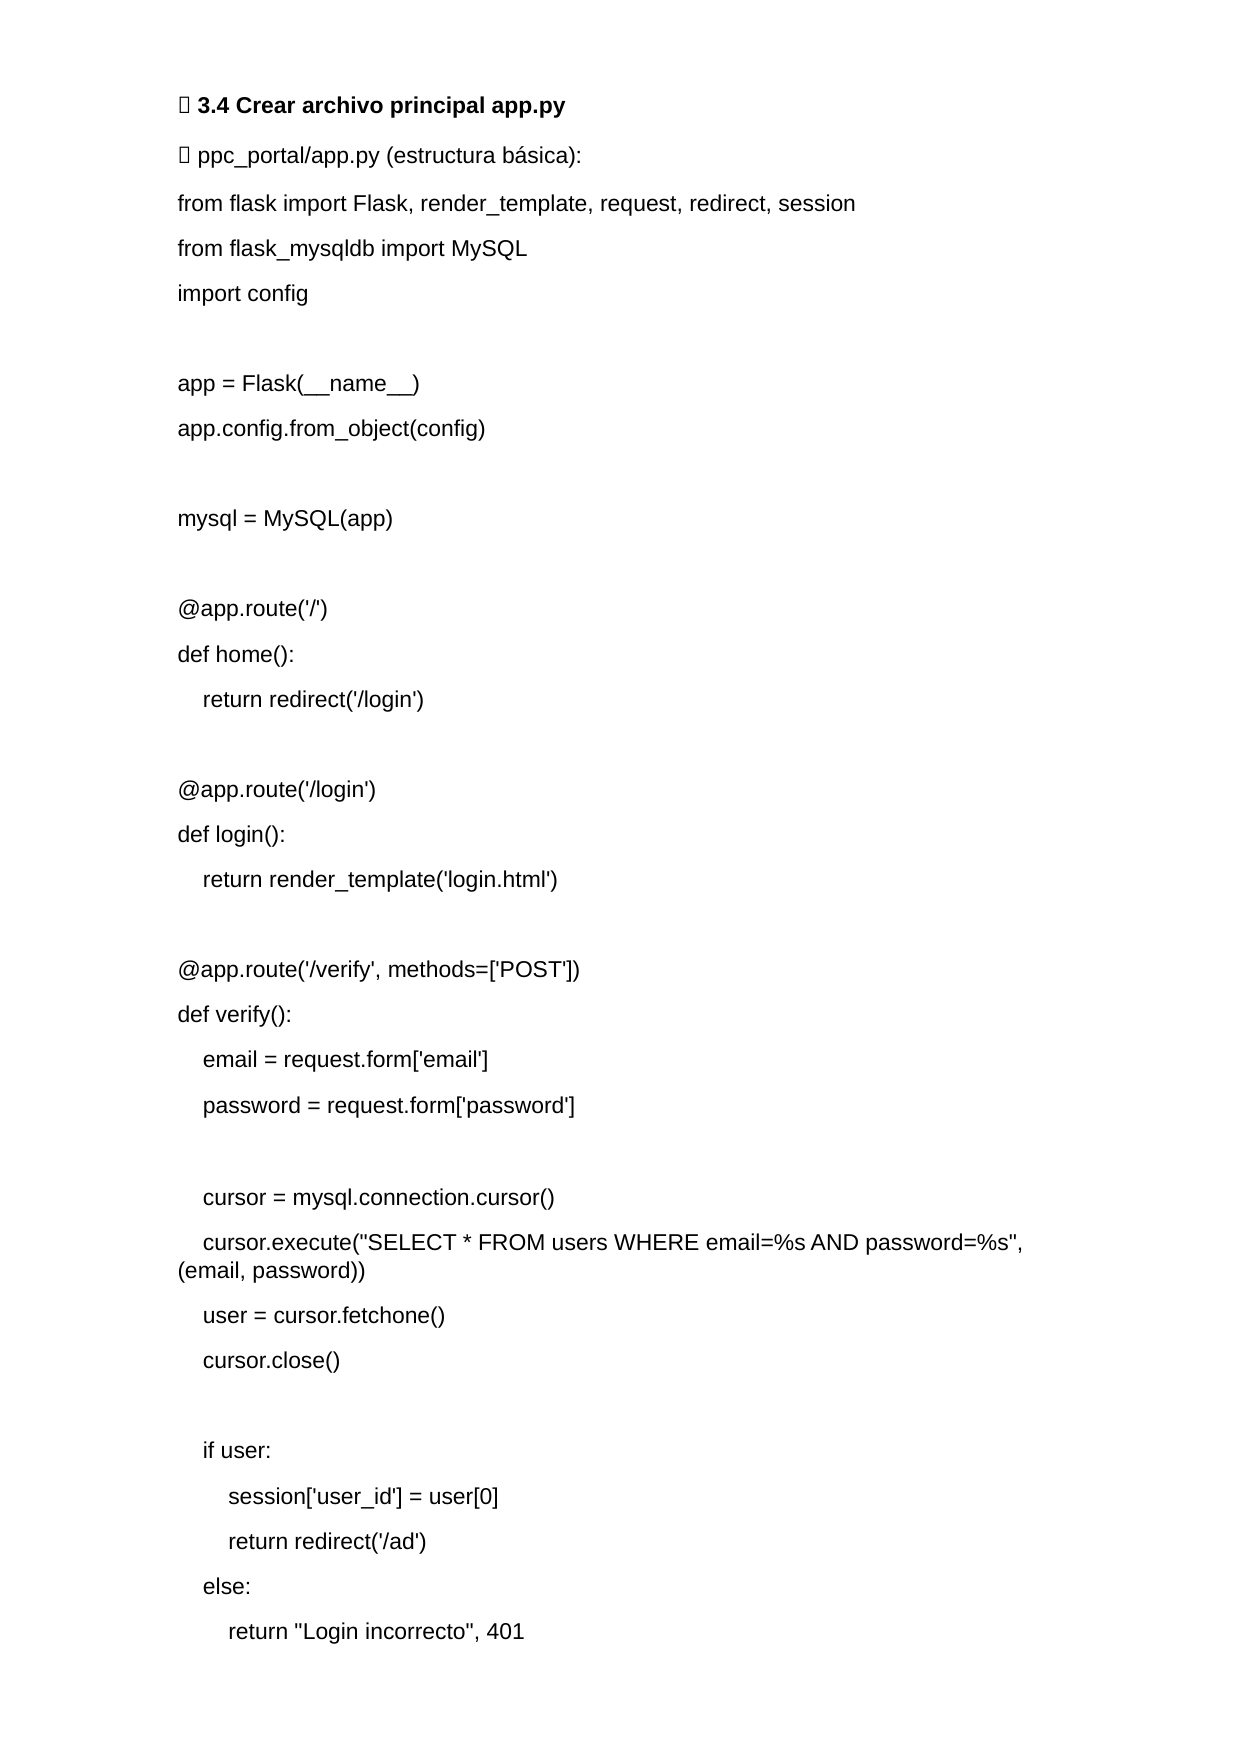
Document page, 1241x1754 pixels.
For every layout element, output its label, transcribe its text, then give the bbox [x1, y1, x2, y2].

text return "Login incorrecto", 401 [177, 1618, 1063, 1644]
text mysql = MySQL(app) [177, 505, 1063, 532]
text cursor.close() [177, 1347, 1063, 1374]
text @app.route('/') [177, 595, 1063, 622]
text user = cursor.fetchone() [177, 1302, 1063, 1328]
text else: [177, 1573, 1063, 1599]
text return render_template('login.html') [177, 866, 1063, 892]
text def login(): [177, 821, 1063, 847]
text def home(): [177, 641, 1063, 667]
text password = request.form['password'] [177, 1092, 1063, 1118]
text app = Flask(__name__) [177, 370, 1063, 396]
text app.config.from_object(config) [177, 415, 1063, 441]
text @app.route('/verify', methods=['POST']) [177, 956, 1063, 983]
text return redirect('/ad') [177, 1528, 1063, 1554]
text session['user_id'] = user[0] [177, 1483, 1063, 1509]
text from flask import Flask, render_template, request, redirect, session [177, 189, 1063, 216]
text return redirect('/login') [177, 686, 1063, 712]
text import config [177, 280, 1063, 306]
text 📄 ppc_portal/app.py (estructura básica): [177, 139, 1063, 170]
text from flask_mysqldb import MySQL [177, 234, 1063, 261]
text 🧠 3.4 Crear archivo principal app.py [177, 89, 1063, 120]
text email = request.form['email'] [177, 1046, 1063, 1073]
text @app.route('/login') [177, 776, 1063, 802]
text cursor.execute("SELECT * FROM users WHERE email=%s AND password=%s", (email, password)) [177, 1229, 1063, 1283]
text cursor = mysql.connection.cursor() [177, 1183, 1063, 1210]
text if user: [177, 1437, 1063, 1464]
text def verify(): [177, 1001, 1063, 1028]
